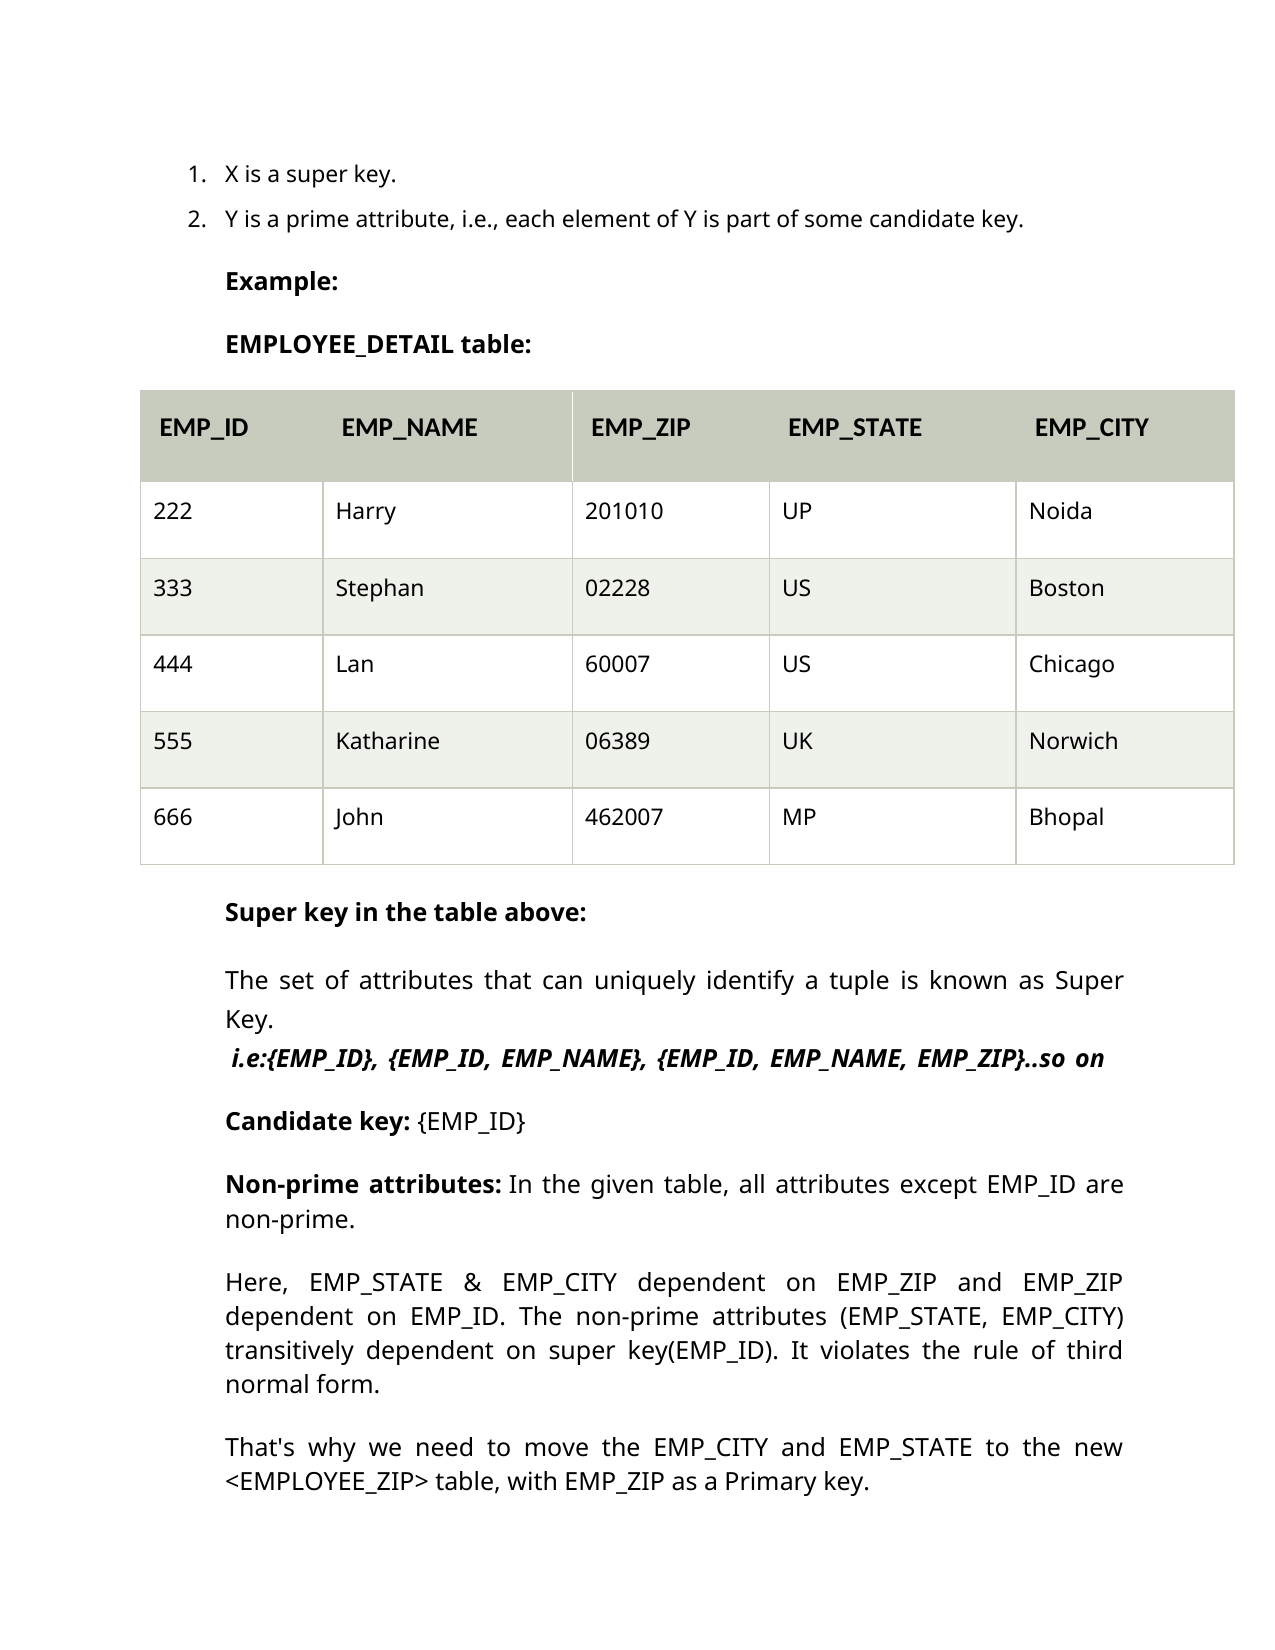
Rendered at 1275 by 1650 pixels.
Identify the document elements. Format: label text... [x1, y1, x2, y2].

table_cell 555 [141, 712, 322, 787]
text EMPLOYEE_DETAIL table: [225, 327, 1125, 361]
table_header EMP_NAME [323, 392, 572, 481]
table_cell 06389 [573, 712, 769, 787]
text That's why we need to move the EMP_CITY and EMP_STATE to the new <EMPLOYEE_ZIP> table, with EMP_ZIP as a Primary key. [225, 1430, 1125, 1498]
table_cell 333 [141, 559, 322, 634]
table_cell Norwich [1017, 712, 1233, 787]
table_cell 222 [141, 482, 322, 557]
table_cell 462007 [573, 789, 769, 864]
table_cell Harry [324, 482, 572, 557]
table_header EMP_STATE [769, 392, 1016, 481]
table_cell US [770, 559, 1015, 634]
table_cell Lan [324, 636, 572, 711]
table_cell Stephan [324, 559, 572, 634]
table_cell 60007 [573, 636, 769, 711]
text The set of attributes that can uniquely identify a tuple is known as Super Key. [225, 958, 1125, 1036]
table_cell 201010 [573, 482, 769, 557]
table_cell 444 [141, 636, 322, 711]
table_cell MP [770, 789, 1015, 864]
table_cell Chicago [1017, 636, 1233, 711]
list Y is a prime attribute, i.e., each element of Y is part of some candidate key. [187, 195, 1125, 234]
text Example: [225, 263, 1125, 298]
table_cell 02228 [573, 559, 769, 634]
table_header EMP_ZIP [573, 392, 769, 481]
table_cell 666 [141, 789, 322, 864]
table_cell UK [770, 712, 1015, 787]
table_header EMP_ID [141, 392, 323, 481]
text Super key in the table above: [225, 894, 1125, 928]
table_cell US [770, 636, 1015, 711]
table_cell Noida [1017, 482, 1233, 557]
table_cell John [324, 789, 572, 864]
table_cell Katharine [324, 712, 572, 787]
table_cell Boston [1017, 559, 1233, 634]
text Non-prime attributes: In the given table, all attributes except EMP_ID are non-prime. [225, 1167, 1125, 1235]
table_header EMP_CITY [1016, 392, 1233, 481]
table_cell UP [770, 482, 1015, 557]
list X is a super key. [187, 150, 1125, 189]
text Here, EMP_STATE & EMP_CITY dependent on EMP_ZIP and EMP_ZIP dependent on EMP_ID. The non-prime attributes (EMP_STATE, EMP_CITY) transitively dependent on super key(EMP_ID). It violates the rule of third normal form. [225, 1264, 1125, 1401]
text i.e:{EMP_ID}, {EMP_ID, EMP_NAME}, {EMP_ID, EMP_NAME, EMP_ZIP}..so on [225, 1036, 1125, 1075]
text Candidate key: {EMP_ID} [225, 1104, 1125, 1138]
table_cell Bhopal [1017, 789, 1233, 864]
